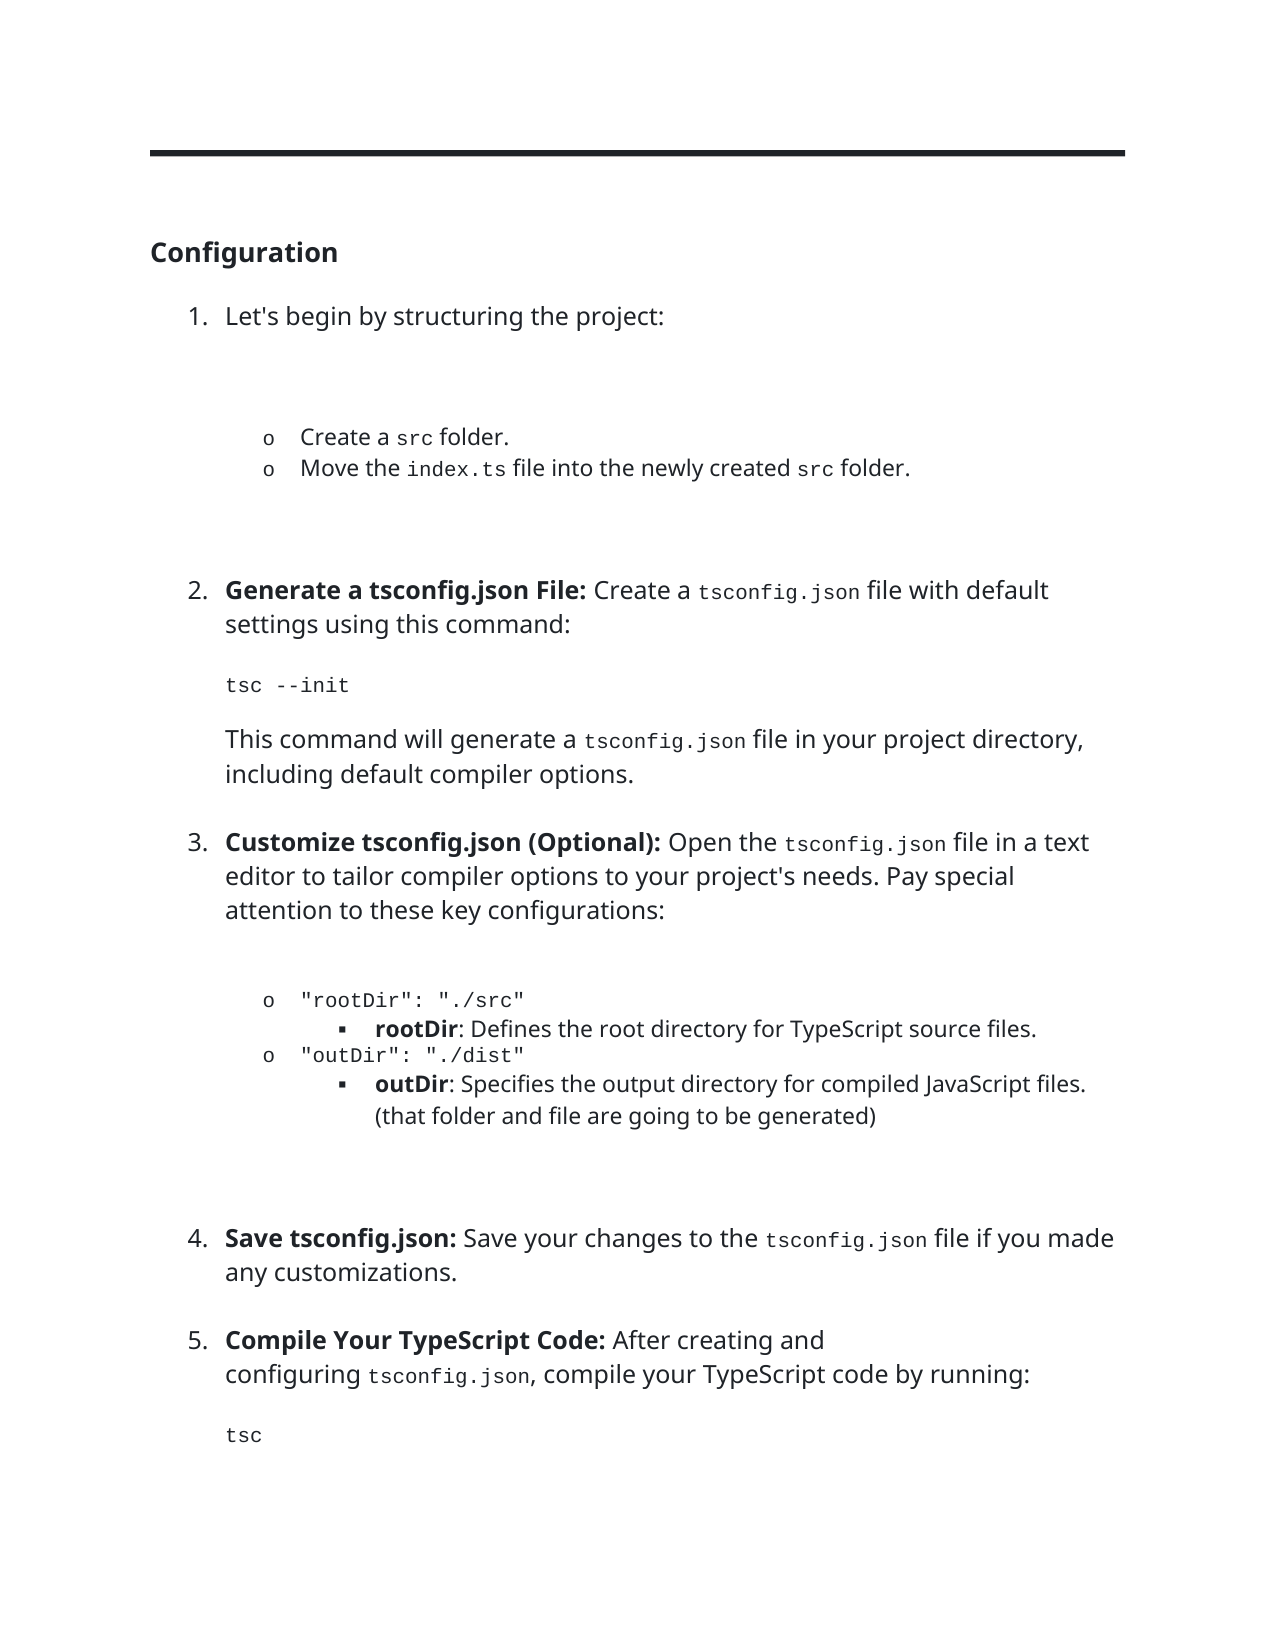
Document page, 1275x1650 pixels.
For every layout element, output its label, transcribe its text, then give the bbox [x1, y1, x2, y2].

text tsc [225, 1425, 1125, 1448]
list Compile Your TypeScript Code: After creating and configuring tsconfig.json, compile your TypeScript code by running: [187, 1323, 1125, 1391]
list Let's begin by structuring the project: [187, 298, 1125, 332]
list Save tsconfig.json: Save your changes to the tsconfig.json file if you made any customizations. [187, 1220, 1125, 1288]
list Move the index.ts file into the newly created src folder. [262, 452, 1125, 483]
subtitle Configuration [150, 233, 1125, 270]
list Customize tsconfig.json (Optional): Open the tsconfig.json file in a text editor to tailor compiler options to your project's needs. Pay special attention to these key configurations: [187, 824, 1125, 927]
list "rootDir": "./src" [262, 990, 1125, 1013]
list Generate a tsconfig.json File: Create a tsconfig.json file with default settings using this command: [187, 573, 1125, 641]
text This command will generate a tsconfig.json file in your project directory, including default compiler options. [225, 722, 1125, 790]
list Create a src folder. [262, 421, 1125, 452]
list "outDir": "./dist" [262, 1045, 1125, 1068]
text tsc --init [225, 675, 1125, 698]
list outDir: Specifies the output directory for compiled JavaScript files. (that folder and file are going to be generated) [337, 1068, 1125, 1131]
list rootDir: Defines the root directory for TypeScript source files. [337, 1013, 1125, 1045]
